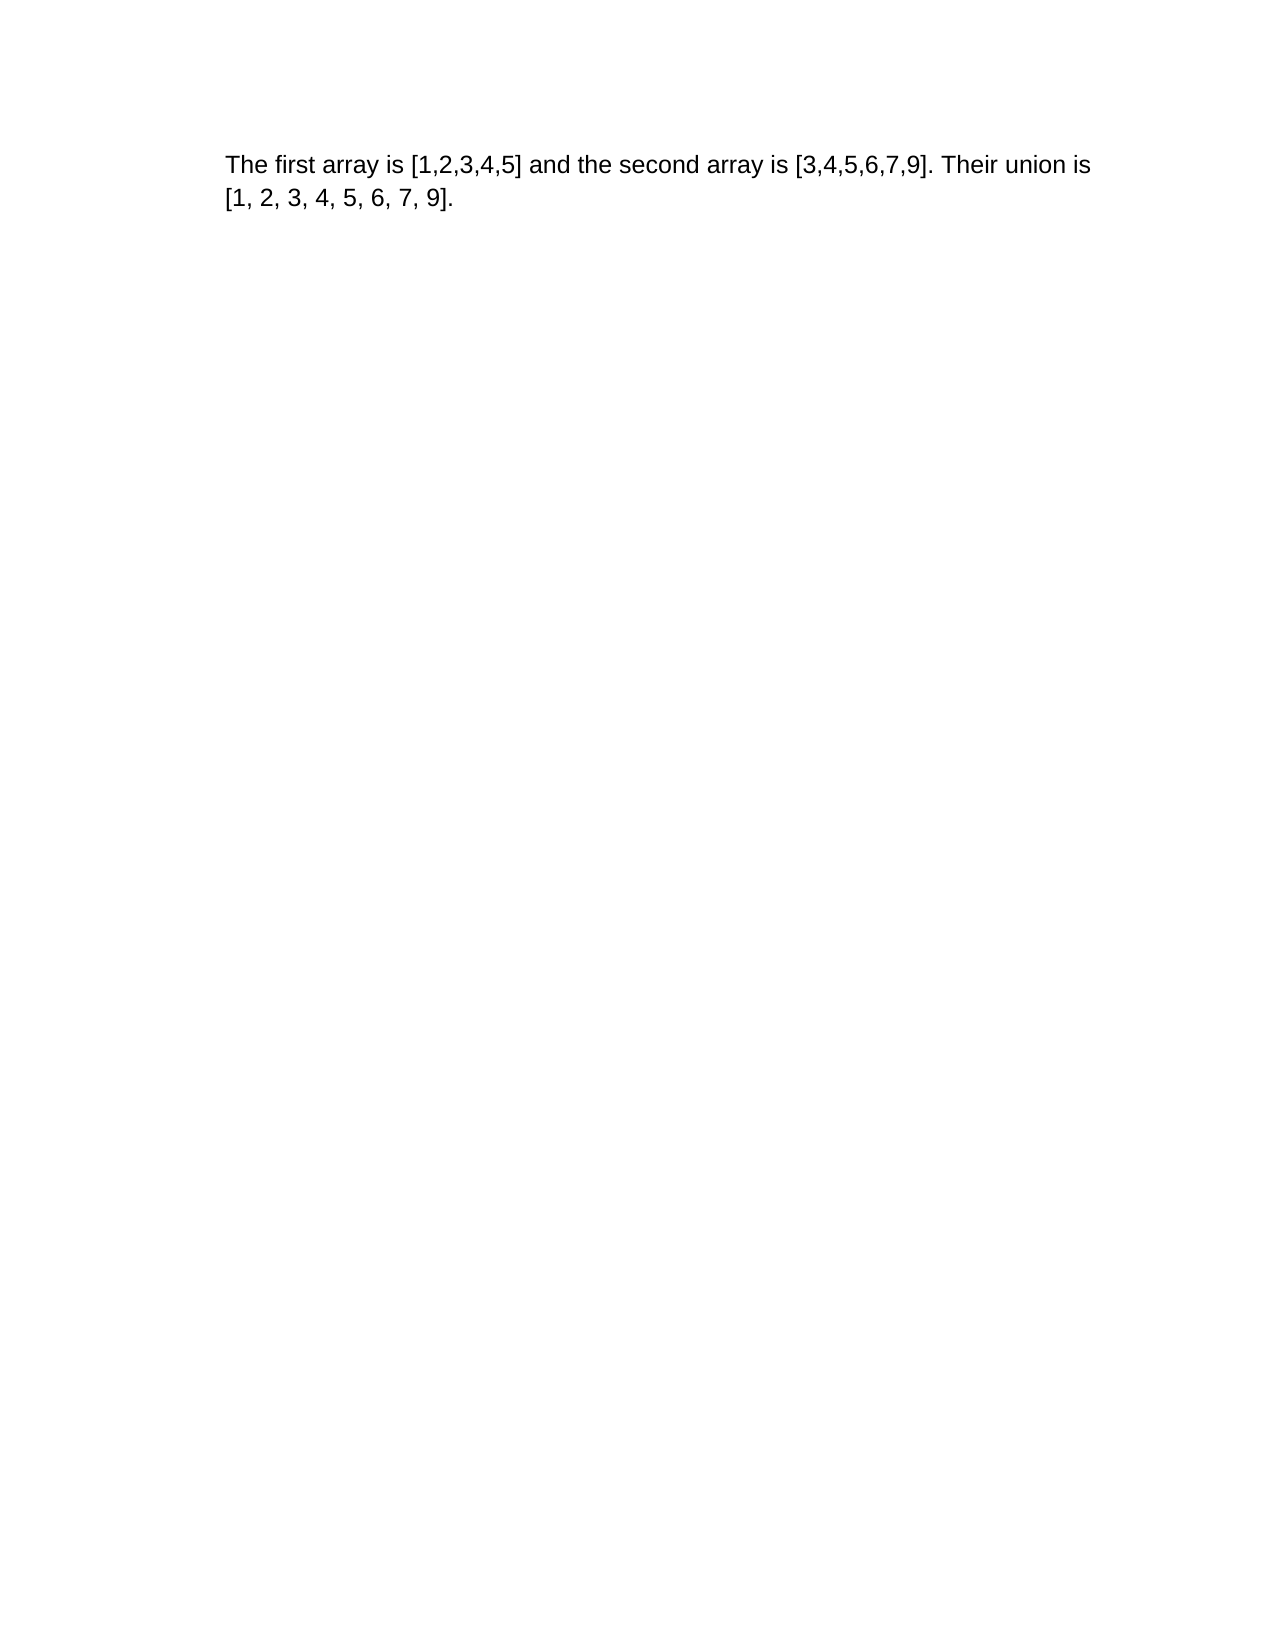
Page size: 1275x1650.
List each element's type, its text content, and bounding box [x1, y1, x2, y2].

text The first array is [1,2,3,4,5] and the second array is [3,4,5,6,7,9]. Their union is [1, 2, 3, 4, 5, 6, 7, 9]. [225, 150, 1125, 212]
